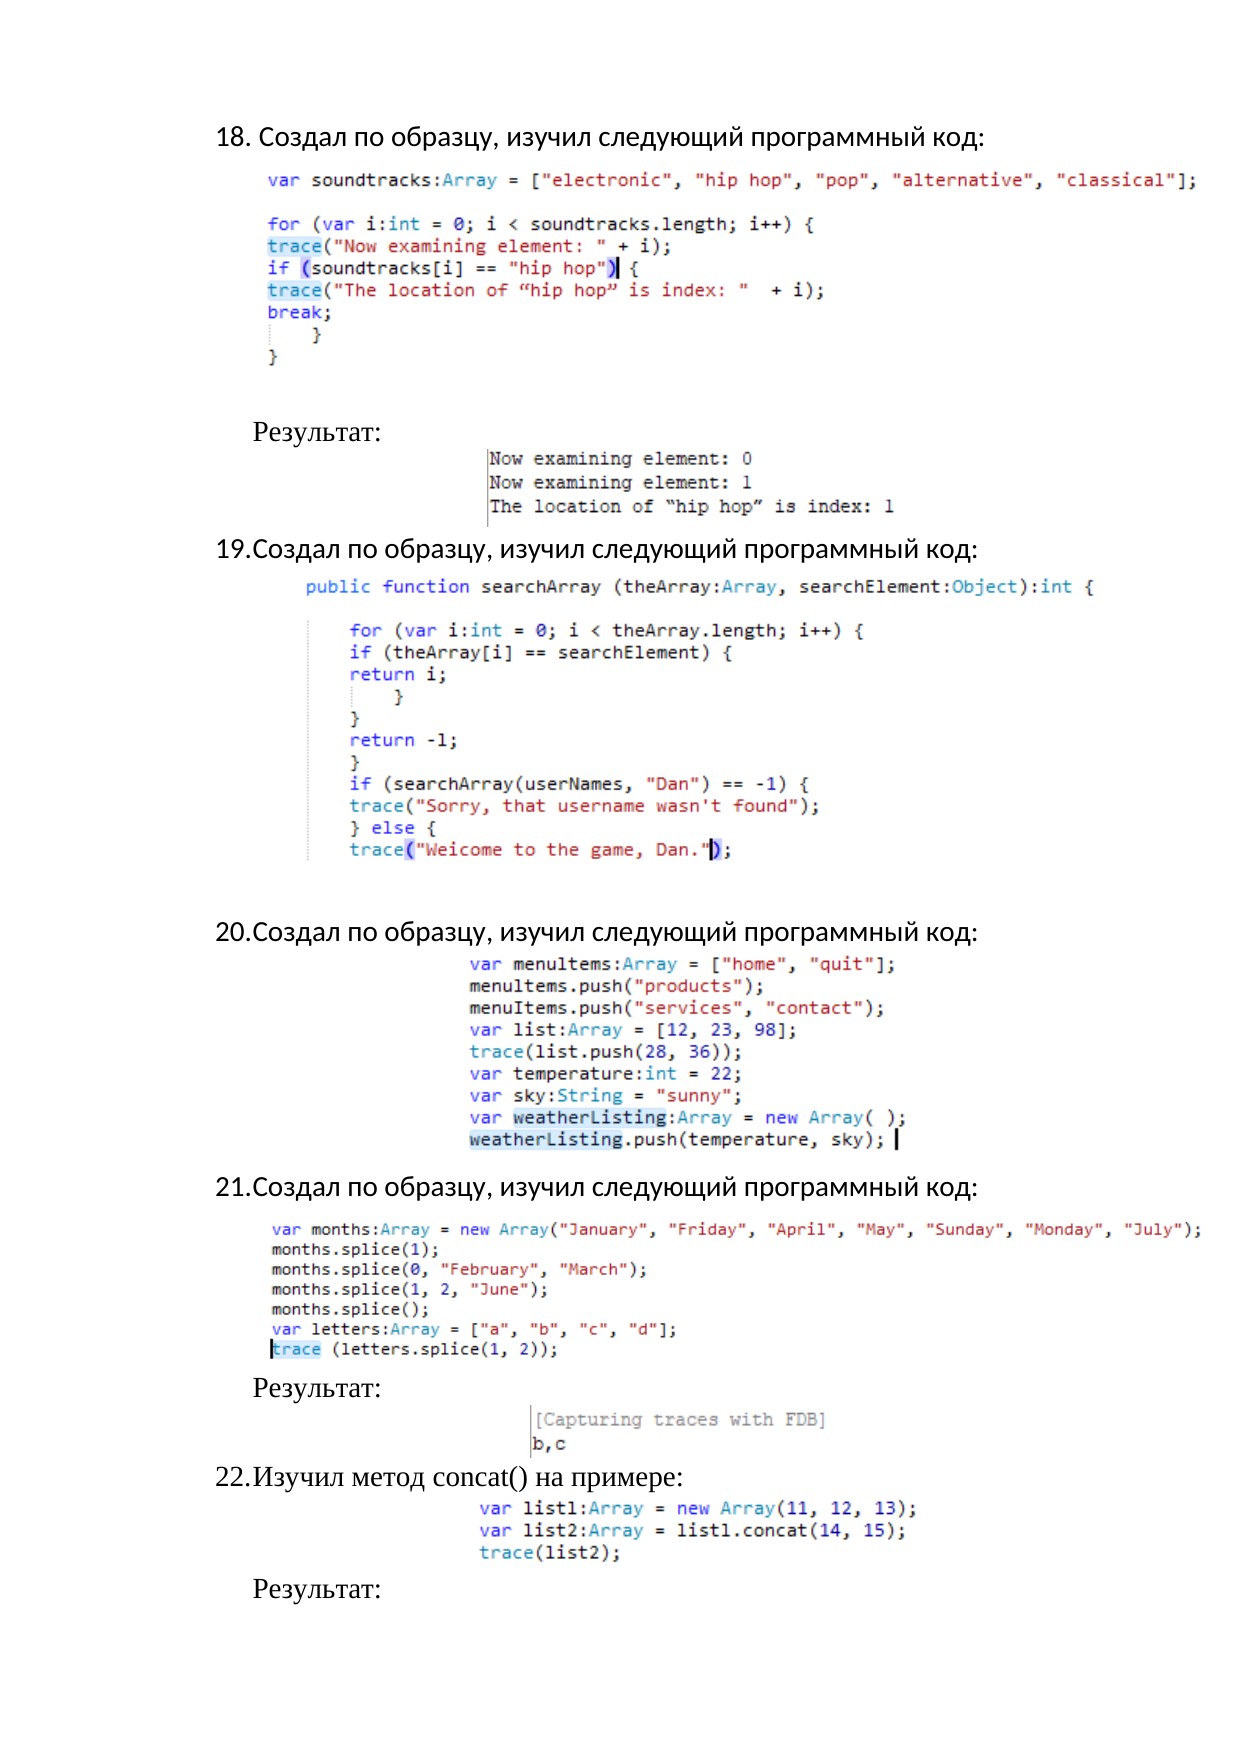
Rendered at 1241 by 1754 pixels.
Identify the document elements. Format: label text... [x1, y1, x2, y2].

list Создал по образцу, изучил следующий программный код: [215, 118, 1152, 154]
picture [252, 1208, 1227, 1369]
picture [459, 1494, 945, 1570]
picture [530, 1405, 874, 1458]
list Создал по образцу, изучил следующий программный код: [215, 913, 1152, 948]
list Изучил метод concat() на примере: [215, 1459, 1152, 1492]
picture [252, 159, 1203, 372]
list Результат: [252, 1571, 1152, 1604]
picture [287, 571, 1117, 870]
list Создал по образцу, изучил следующий программный код: [215, 531, 1152, 566]
picture [487, 449, 917, 527]
picture [443, 953, 961, 1166]
list Создал по образцу, изучил следующий программный код: [215, 1168, 1152, 1203]
list Результат: [252, 1370, 1152, 1404]
list Результат: [252, 414, 1152, 448]
